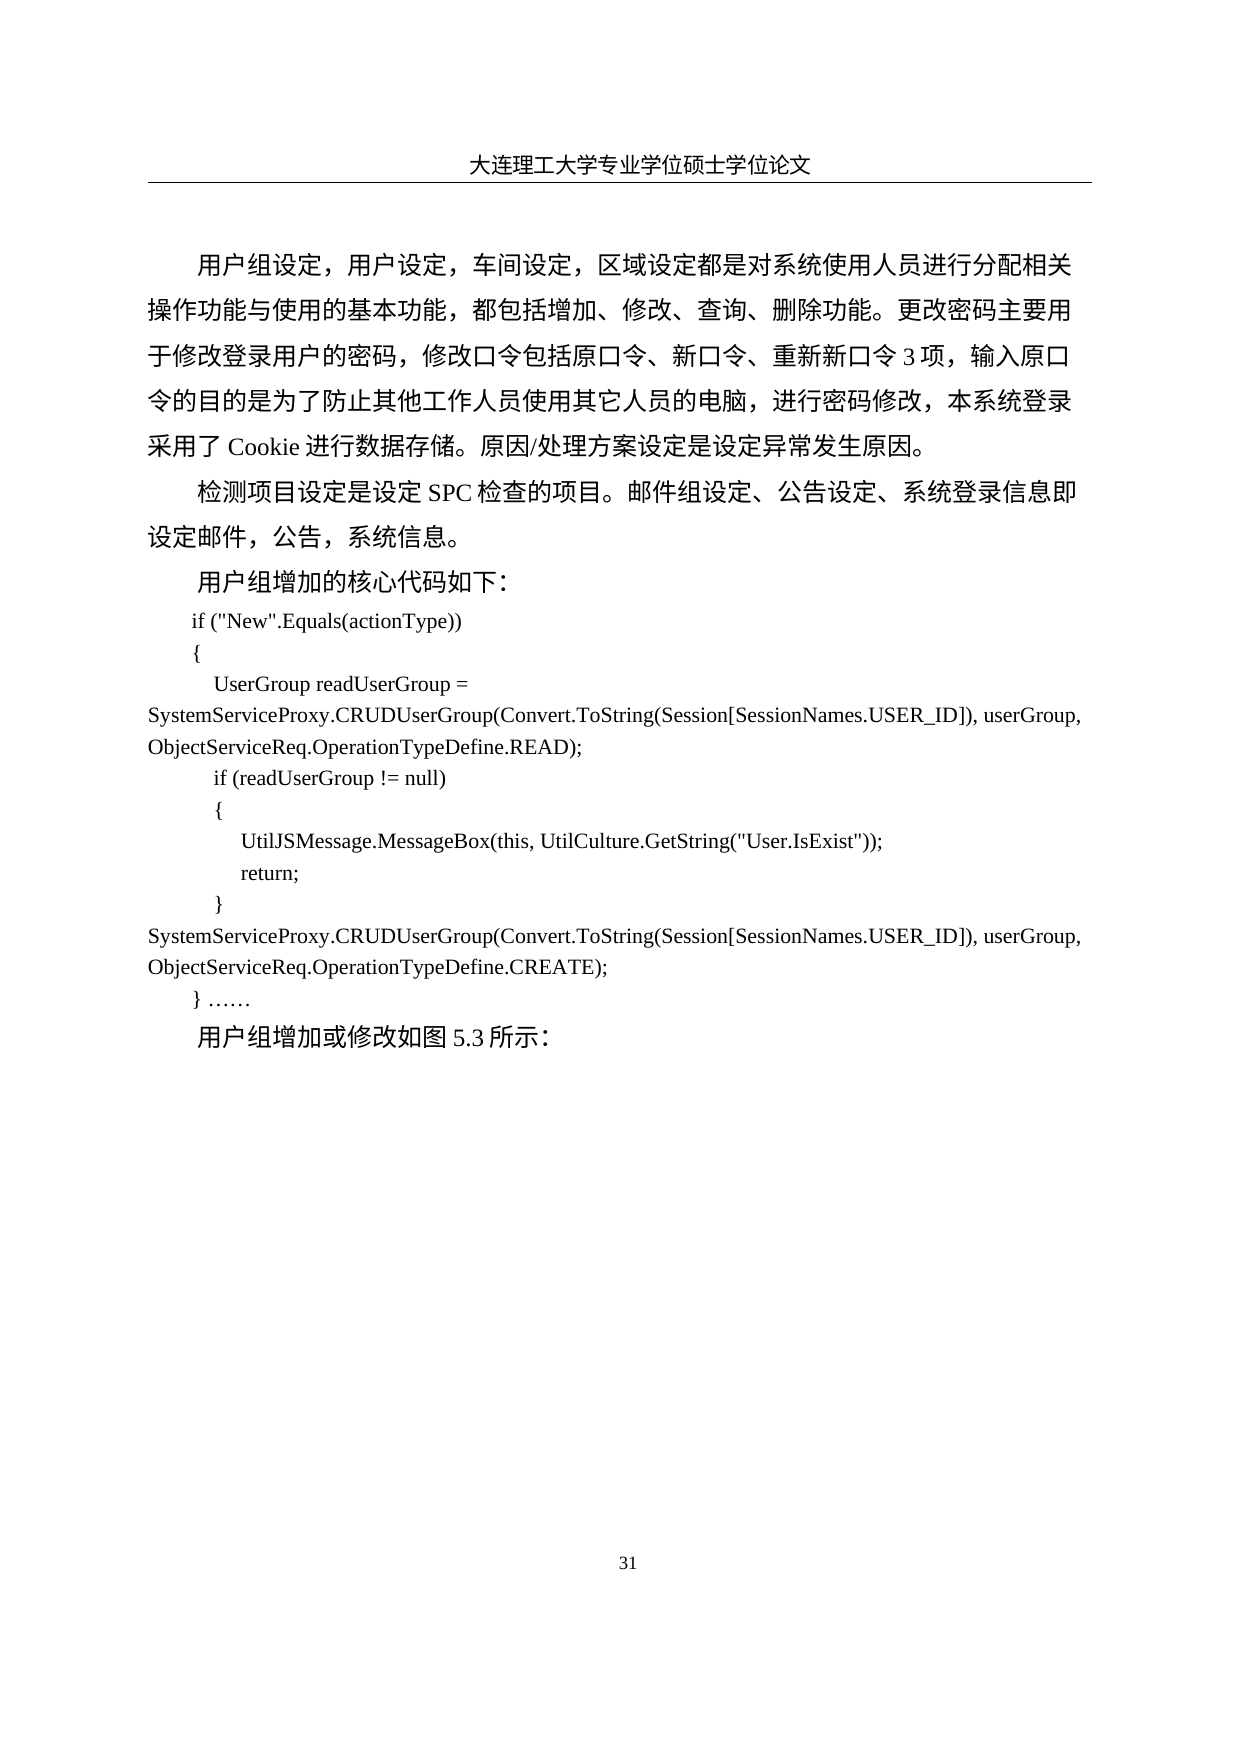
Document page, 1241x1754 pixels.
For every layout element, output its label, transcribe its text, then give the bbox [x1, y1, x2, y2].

text UserGroup readUserGroup = SystemServiceProxy.CRUDUserGroup(Convert.ToString(Session[SessionNames.USER_ID]), userGroup, ObjectServiceReq.OperationTypeDefine.READ); [148, 671, 1092, 759]
text { [148, 639, 1092, 665]
text 用户组设定，用户设定，车间设定，区域设定都是对系统使用人员进行分配相关操作功能与使用的基本功能，都包括增加、修改、查询、删除功能。更改密码主要用于修改登录用户的密码，修改口令包括原口令、新口令、重新新口令3项，输入原口令的目的是为了防止其他工作人员使用其它人员的电脑，进行密码修改，本系统登录采用了Cookie进行数据存储。原因/处理方案设定是设定异常发生原因。 [148, 246, 1092, 463]
text 用户组增加或修改如图5.3所示： [148, 1017, 1092, 1053]
text 检测项目设定是设定SPC检查的项目。邮件组设定、公告设定、系统登录信息即设定邮件，公告，系统信息。 [148, 472, 1092, 554]
text { [148, 797, 1092, 822]
text UtilJSMessage.MessageBox(this, UtilCulture.GetString("User.IsExist")); [148, 828, 1092, 853]
text if ("New".Equals(actionType)) [148, 608, 1092, 633]
text if (readUserGroup != null) [148, 765, 1092, 791]
text return; [148, 860, 1092, 885]
text } …… [148, 986, 1092, 1011]
text 用户组增加的核心代码如下： [148, 563, 1092, 599]
text } SystemServiceProxy.CRUDUserGroup(Convert.ToString(Session[SessionNames.USER_ID]), userGroup, ObjectServiceReq.OperationTypeDefine.CREATE); [148, 891, 1092, 979]
